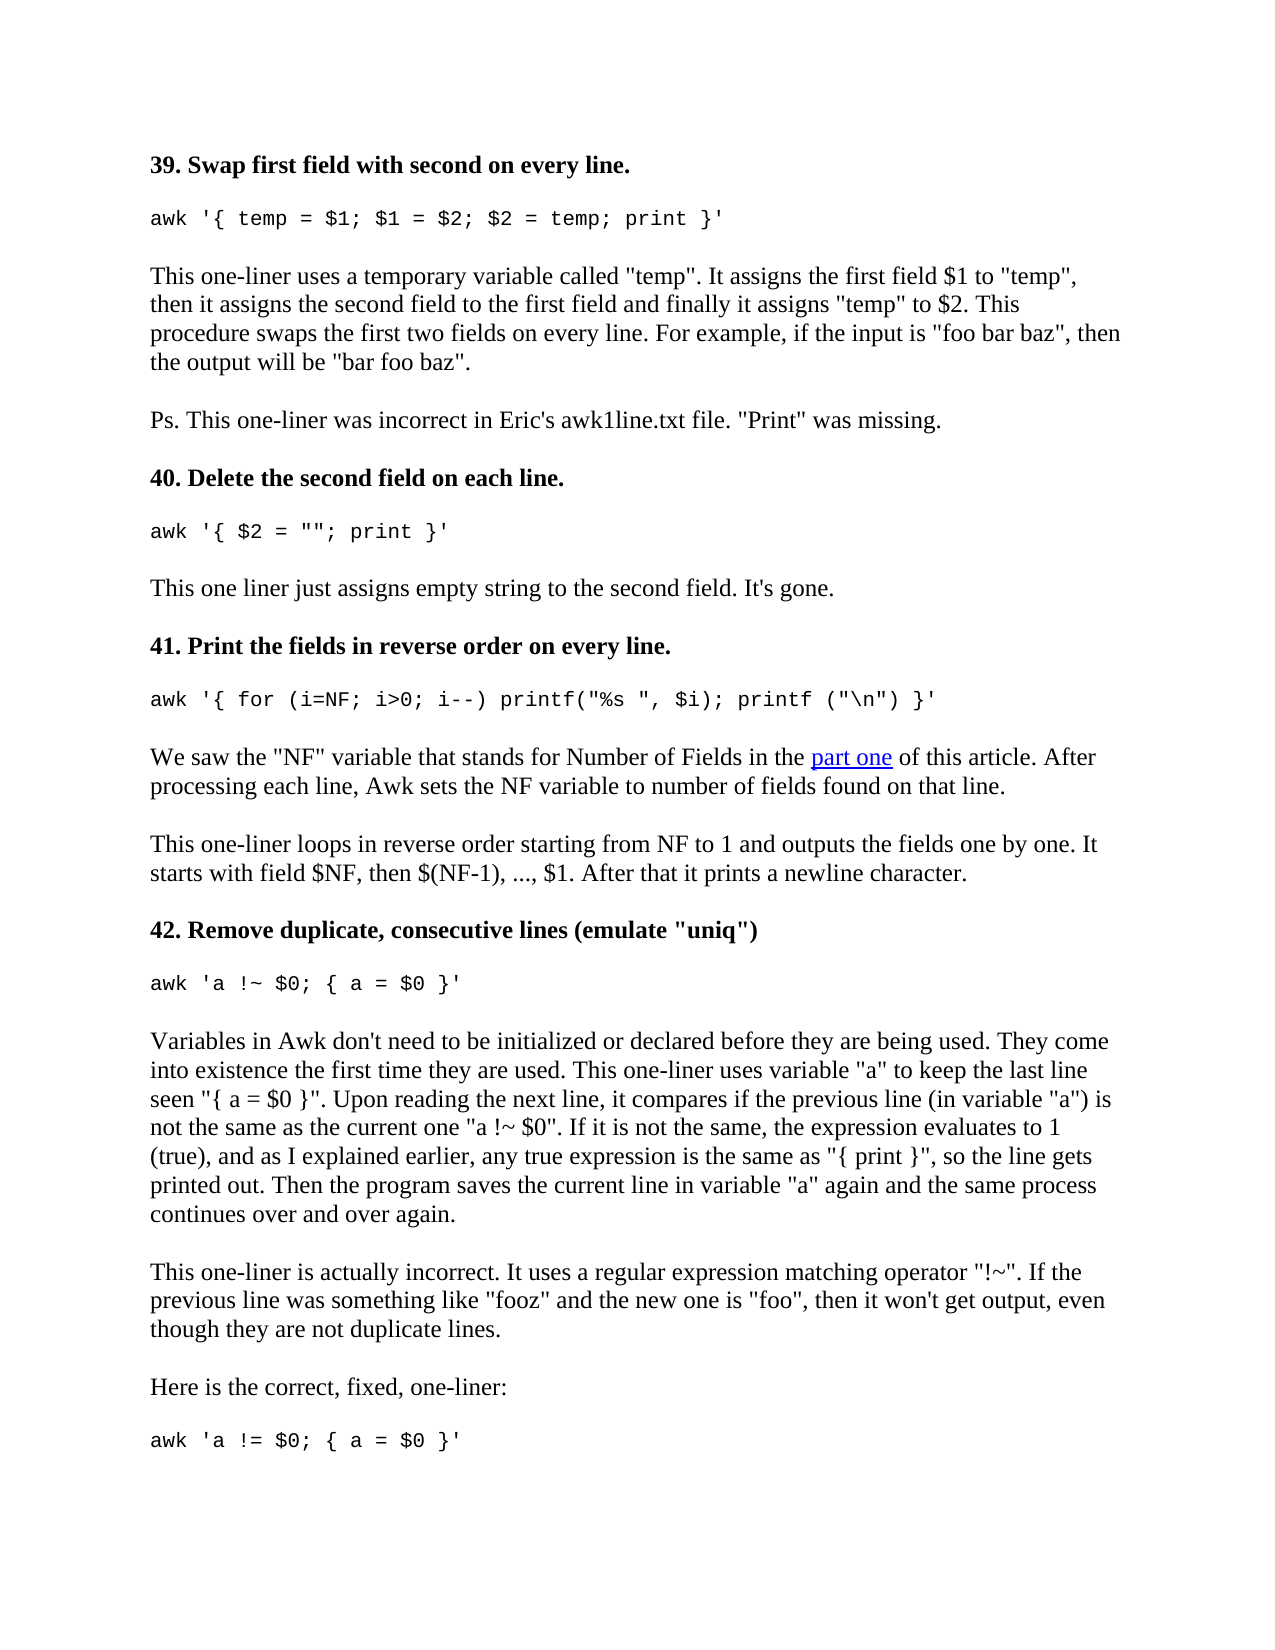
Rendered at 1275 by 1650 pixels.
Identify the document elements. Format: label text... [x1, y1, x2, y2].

text This one-liner is actually incorrect. It uses a regular expression matching operator "!~". If the previous line was something like "fooz" and the new one is "foo", then it won't get output, even though they are not duplicate lines. [150, 1257, 1125, 1343]
text This one-liner uses a temporary variable called "temp". It assigns the first field $1 to "temp", then it assigns the second field to the first field and finally it assigns "temp" to $2. This procedure swaps the first two fields on every line. For example, if the input is "foo bar baz", then the output will be "bar foo baz". [150, 261, 1125, 376]
text awk 'a != $0; { a = $0 }' [150, 1430, 1125, 1454]
text 42. Remove duplicate, consecutive lines (emulate "uniq") [150, 916, 1125, 944]
text 41. Print the fields in reverse order on every line. [150, 631, 1125, 660]
text Variables in Awk don't need to be initialized or declared before they are being used. They come into existence the first time they are used. This one-liner uses variable "a" to keep the last line seen "{ a = $0 }". Upon reading the next line, it compares if the previous line (in variable "a") is not the same as the current one "a !~ $0". If it is not the same, the expression evaluates to 1 (true), and as I explained earlier, any true expression is the same as "{ print }", so the line gets printed out. Then the program saves the current line in variable "a" again and the same process continues over and over again. [150, 1026, 1125, 1227]
text This one-liner loops in reverse order starting from NF to 1 and outputs the fields one by one. It starts with field $NF, then $(NF-1), ..., $1. After that it prints a newline character. [150, 829, 1125, 886]
text awk '{ $2 = ""; print }' [150, 521, 1125, 544]
text awk 'a !~ $0; { a = $0 }' [150, 973, 1125, 997]
text awk '{ for (i=NF; i>0; i--) printf("%s ", $i); printf ("\n") }' [150, 689, 1125, 713]
text Ps. This one-liner was incorrect in Eric's awk1line.txt file. "Print" was missing. [150, 405, 1125, 434]
text 40. Delete the second field on each line. [150, 463, 1125, 492]
text 39. Swap first field with second on every line. [150, 150, 1125, 179]
text We saw the "NF" variable that stands for Number of Fields in the part one of this article. After processing each line, Awk sets the NF variable to number of fields found on that line. [150, 742, 1125, 800]
text This one liner just assigns empty string to the second field. It's gone. [150, 573, 1125, 602]
text awk '{ temp = $1; $1 = $2; $2 = temp; print }' [150, 208, 1125, 232]
text Here is the correct, fixed, one-liner: [150, 1372, 1125, 1401]
